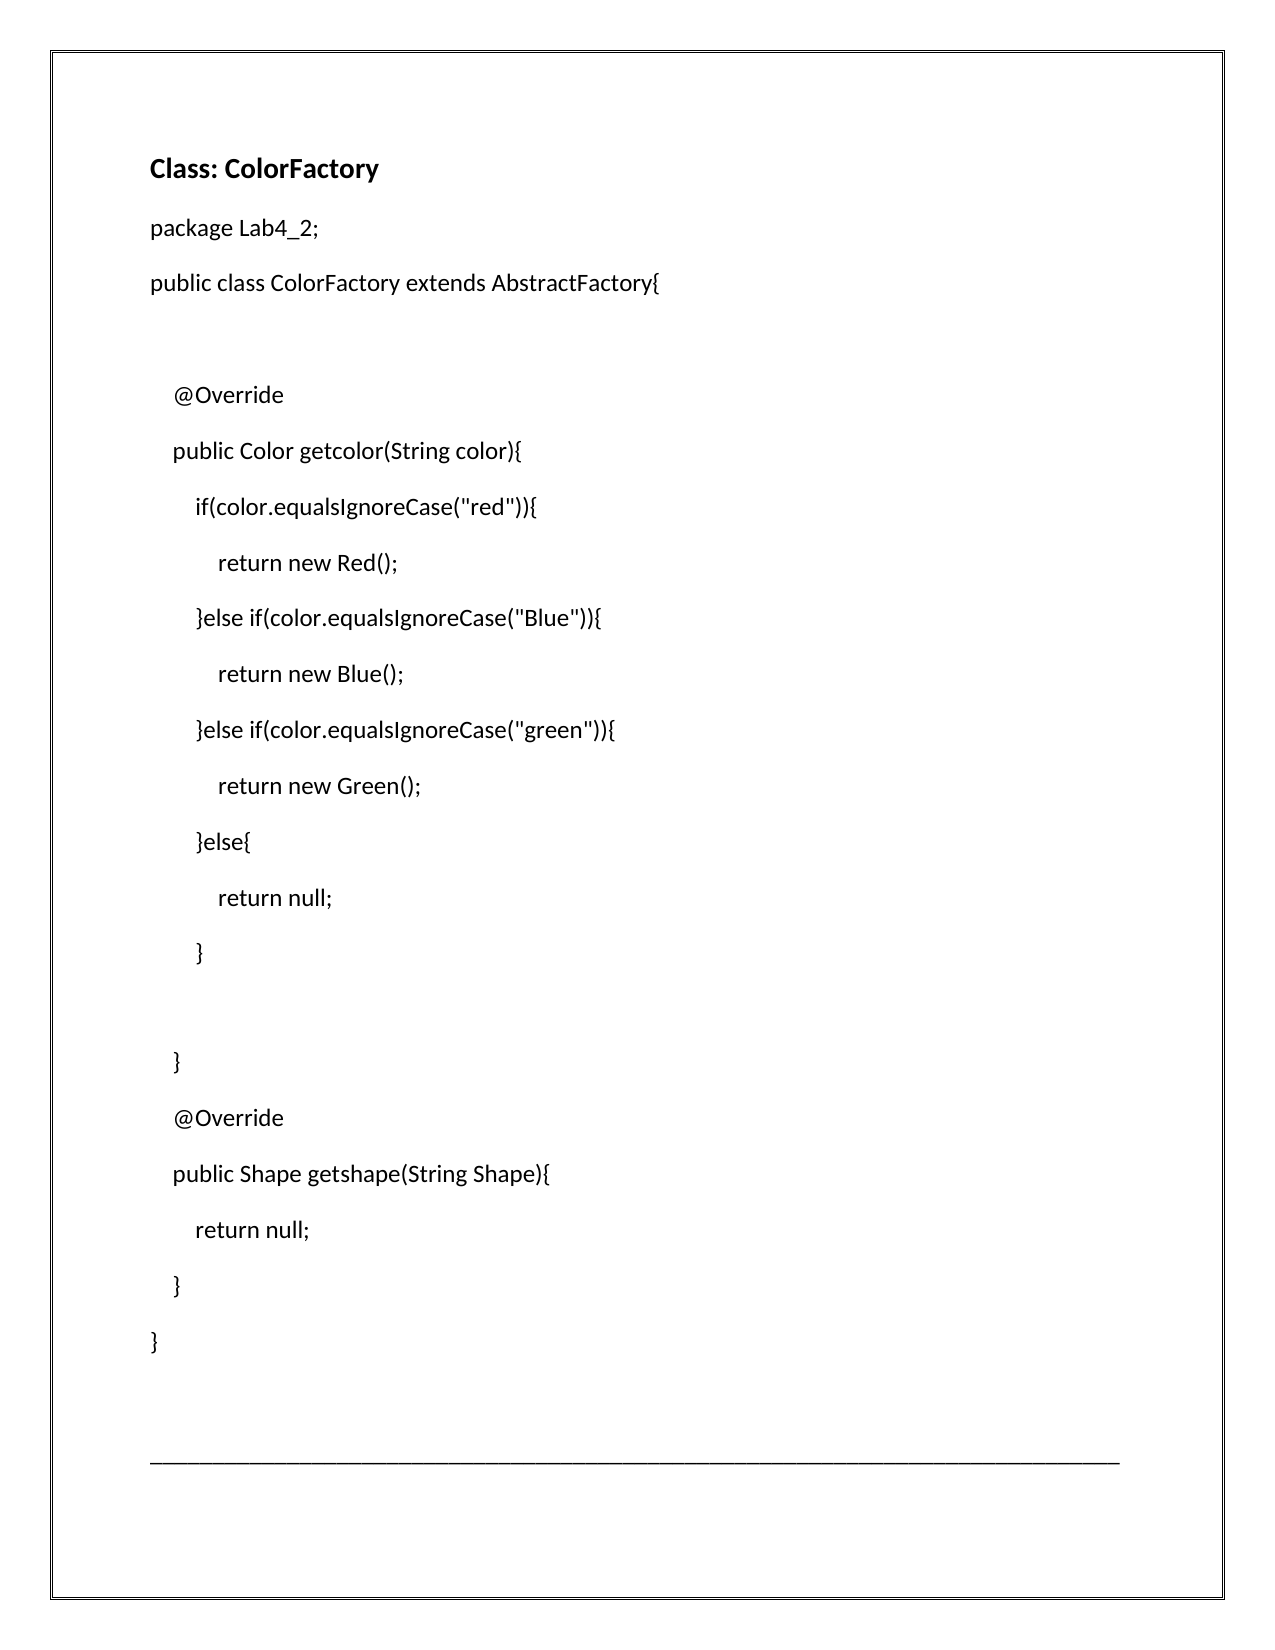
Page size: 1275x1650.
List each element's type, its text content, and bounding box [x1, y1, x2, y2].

text ______________________________________________________________________________ [150, 1437, 1125, 1468]
text package Lab4_2; [150, 212, 1125, 242]
text @Override [150, 1102, 1125, 1133]
text return null; [150, 882, 1125, 912]
text @Override [150, 379, 1125, 410]
text Class: ColorFactory [150, 150, 1125, 186]
text public class ColorFactory extends AbstractFactory{ [150, 268, 1125, 298]
text if(color.equalsIgnoreCase("red")){ [150, 491, 1125, 521]
text return null; [150, 1214, 1125, 1244]
text public Shape getshape(String Shape){ [150, 1158, 1125, 1189]
text return new Blue(); [150, 658, 1125, 689]
text }else{ [150, 826, 1125, 856]
text } [150, 1326, 1125, 1356]
text return new Green(); [150, 770, 1125, 801]
text public Color getcolor(String color){ [150, 435, 1125, 466]
text }else if(color.equalsIgnoreCase("green")){ [150, 714, 1125, 745]
text } [150, 1046, 1125, 1077]
text } [150, 938, 1125, 968]
text } [150, 1270, 1125, 1300]
text return new Red(); [150, 547, 1125, 577]
text }else if(color.equalsIgnoreCase("Blue")){ [150, 603, 1125, 633]
